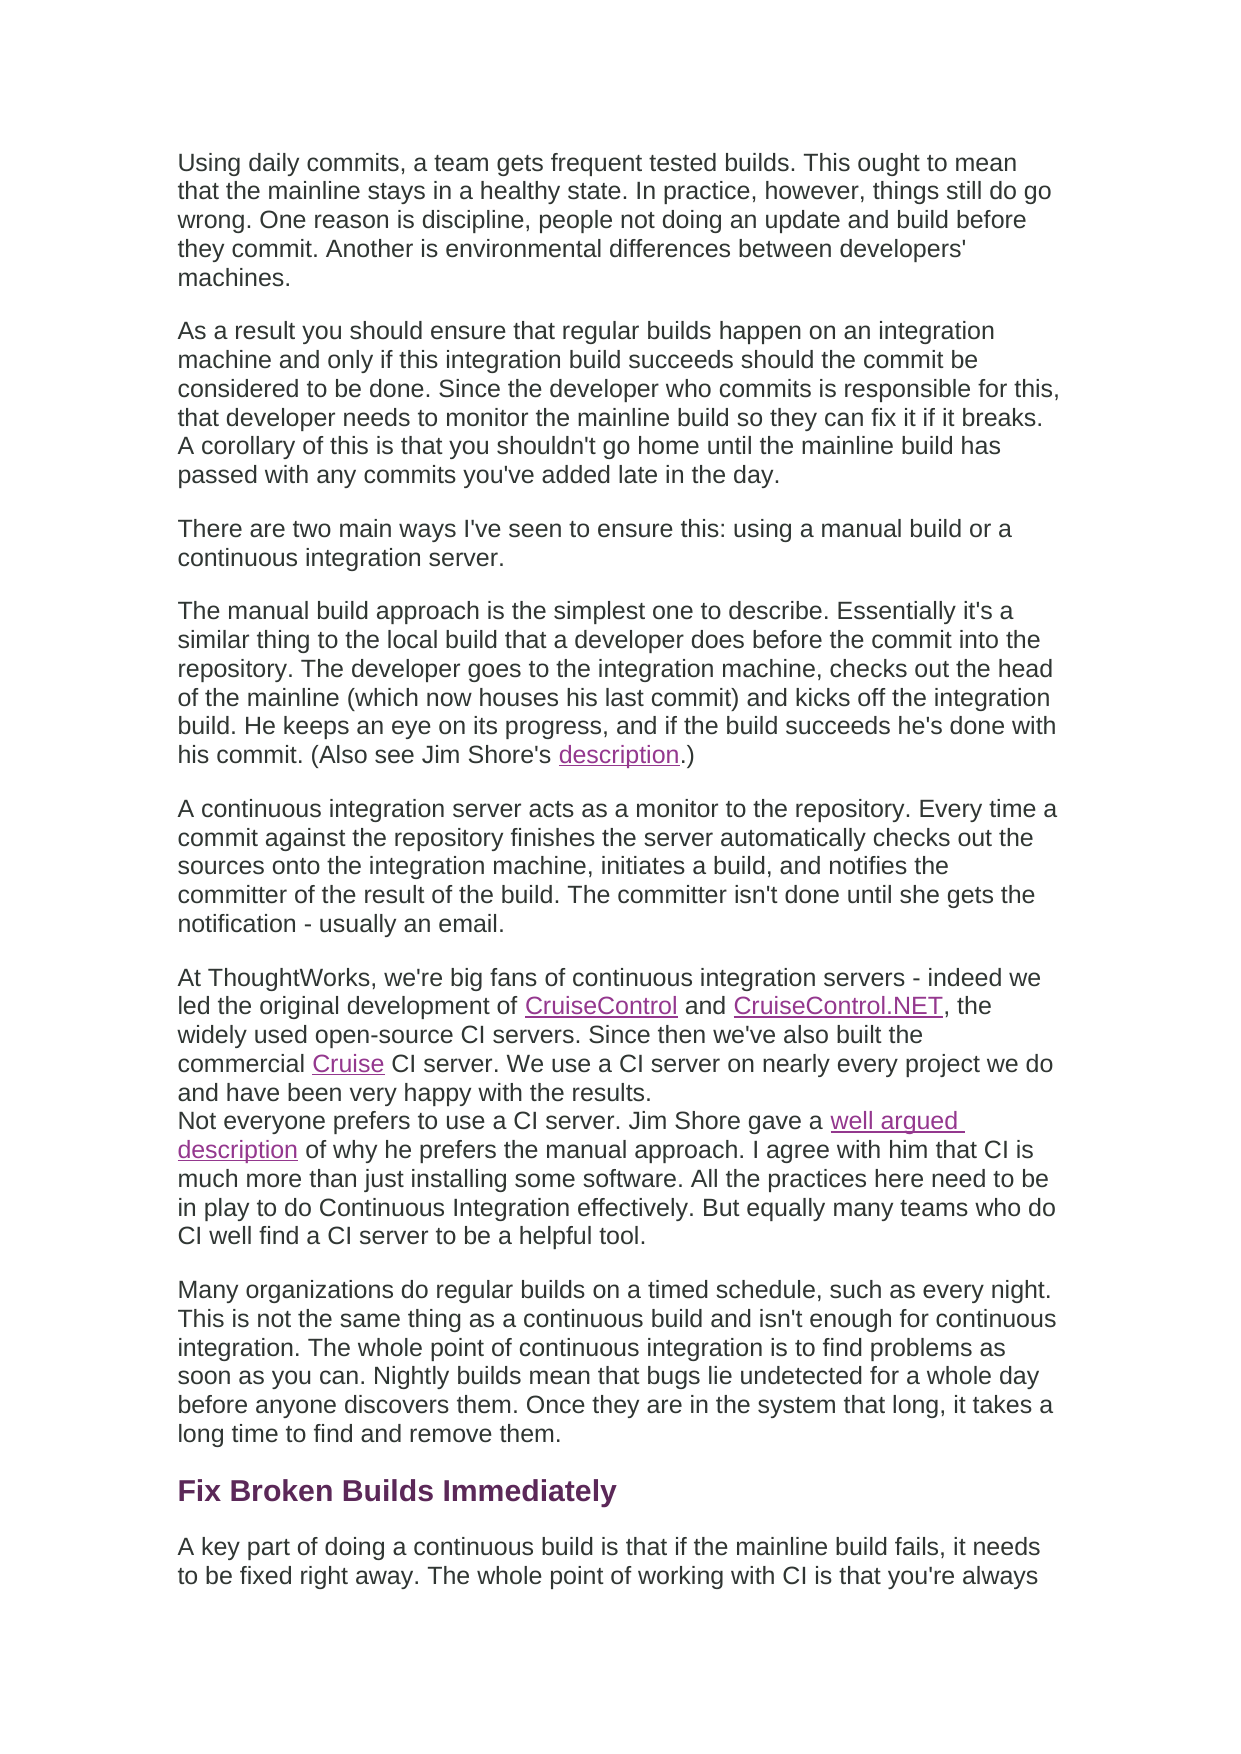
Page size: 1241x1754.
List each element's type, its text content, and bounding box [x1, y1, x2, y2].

text There are two main ways I've seen to ensure this: using a manual build or a continuous integration server. [177, 514, 1063, 571]
text Fix Broken Builds Immediately [177, 1473, 1063, 1507]
text Using daily commits, a team gets frequent tested builds. This ought to mean that the mainline stays in a healthy state. In practice, however, things still do go wrong. One reason is discipline, people not doing an update and build before they commit. Another is environmental differences between developers' machines. [177, 148, 1063, 291]
text Many organizations do regular builds on a timed schedule, such as every night. This is not the same thing as a continuous build and isn't enough for continuous integration. The whole point of continuous integration is to find problems as soon as you can. Nightly builds mean that bugs lie undetected for a whole day before anyone discovers them. Once they are in the system that long, it takes a long time to find and remove them. [177, 1275, 1063, 1448]
text At ThoughtWorks, we're big fans of continuous integration servers - indeed we led the original development of CruiseControl and CruiseControl.NET, the widely used open-source CI servers. Since then we've also built the commercial Cruise CI server. We use a CI server on nearly every project we do and have been very happy with the results. [177, 963, 1063, 1106]
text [177, 1532, 1063, 1590]
text A continuous integration server acts as a monitor to the repository. Every time a commit against the repository finishes the server automatically checks out the sources onto the integration machine, initiates a build, and notifies the committer of the result of the build. The committer isn't done until she gets the notification - usually an email. [177, 794, 1063, 938]
text The manual build approach is the simplest one to describe. Essentially it's a similar thing to the local build that a developer does before the commit into the repository. The developer goes to the integration machine, checks out the head of the mainline (which now houses his last commit) and kicks off the integration build. He keeps an eye on its progress, and if the build succeeds he's done with his commit. (Also see Jim Shore's description.) [177, 596, 1063, 769]
text Not everyone prefers to use a CI server. Jim Shore gave a well argued description of why he prefers the manual approach. I agree with him that CI is much more than just installing some software. All the practices here need to be in play to do Continuous Integration effectively. But equally many teams who do CI well find a CI server to be a helpful tool. [177, 1106, 1063, 1250]
text As a result you should ensure that regular builds happen on an integration machine and only if this integration build succeeds should the commit be considered to be done. Since the developer who commits is responsible for this, that developer needs to monitor the mainline build so they can fix it if it breaks. A corollary of this is that you shouldn't go home until the mainline build has passed with any commits you've added late in the day. [177, 316, 1063, 489]
